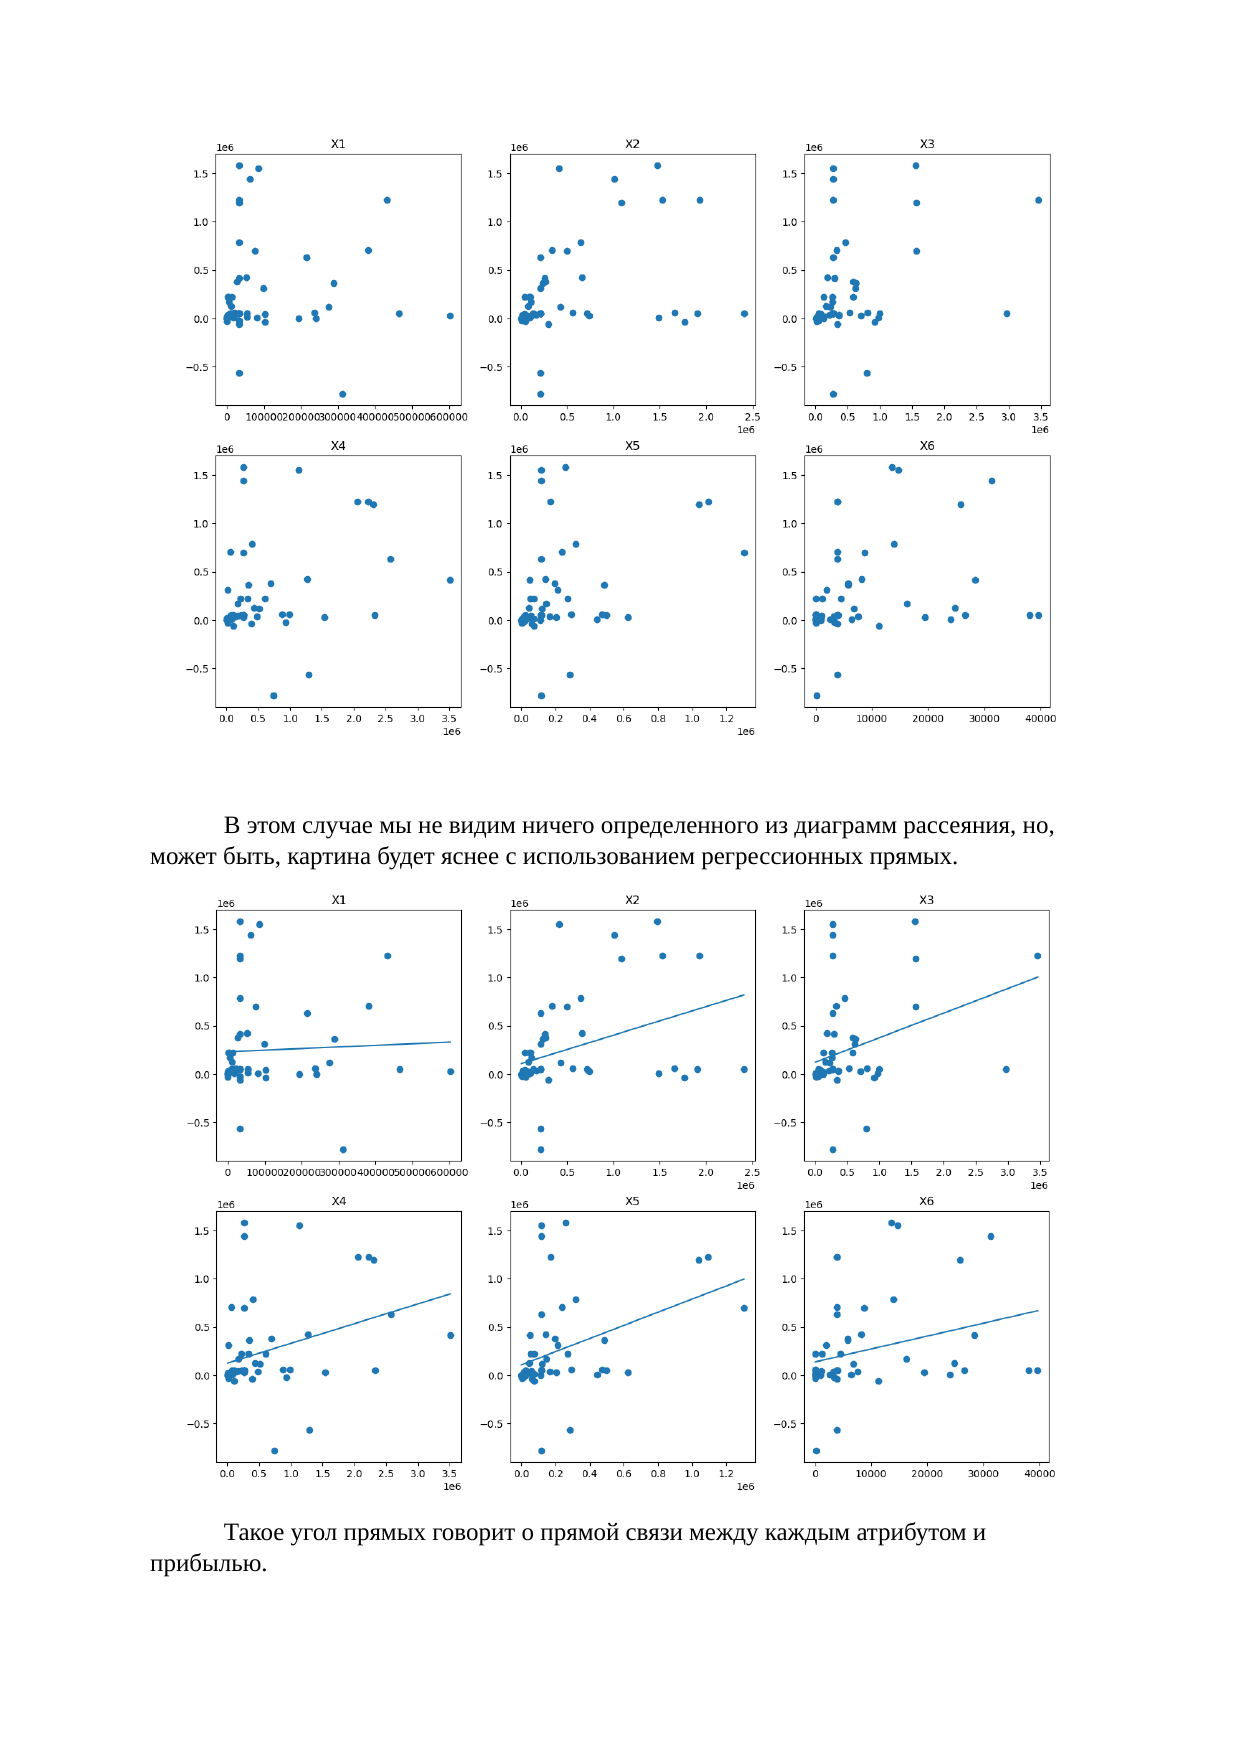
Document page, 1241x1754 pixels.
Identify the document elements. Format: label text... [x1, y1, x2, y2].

picture [177, 132, 1063, 744]
text В этом случае мы не видим ничего определенного из диаграмм рассеяния, но, может быть, картина будет яснее с использованием регрессионных прямых. [150, 810, 1090, 870]
text Такое угол прямых говорит о прямой связи между каждым атрибутом и прибылью. [150, 1517, 1090, 1577]
picture [178, 889, 1062, 1499]
